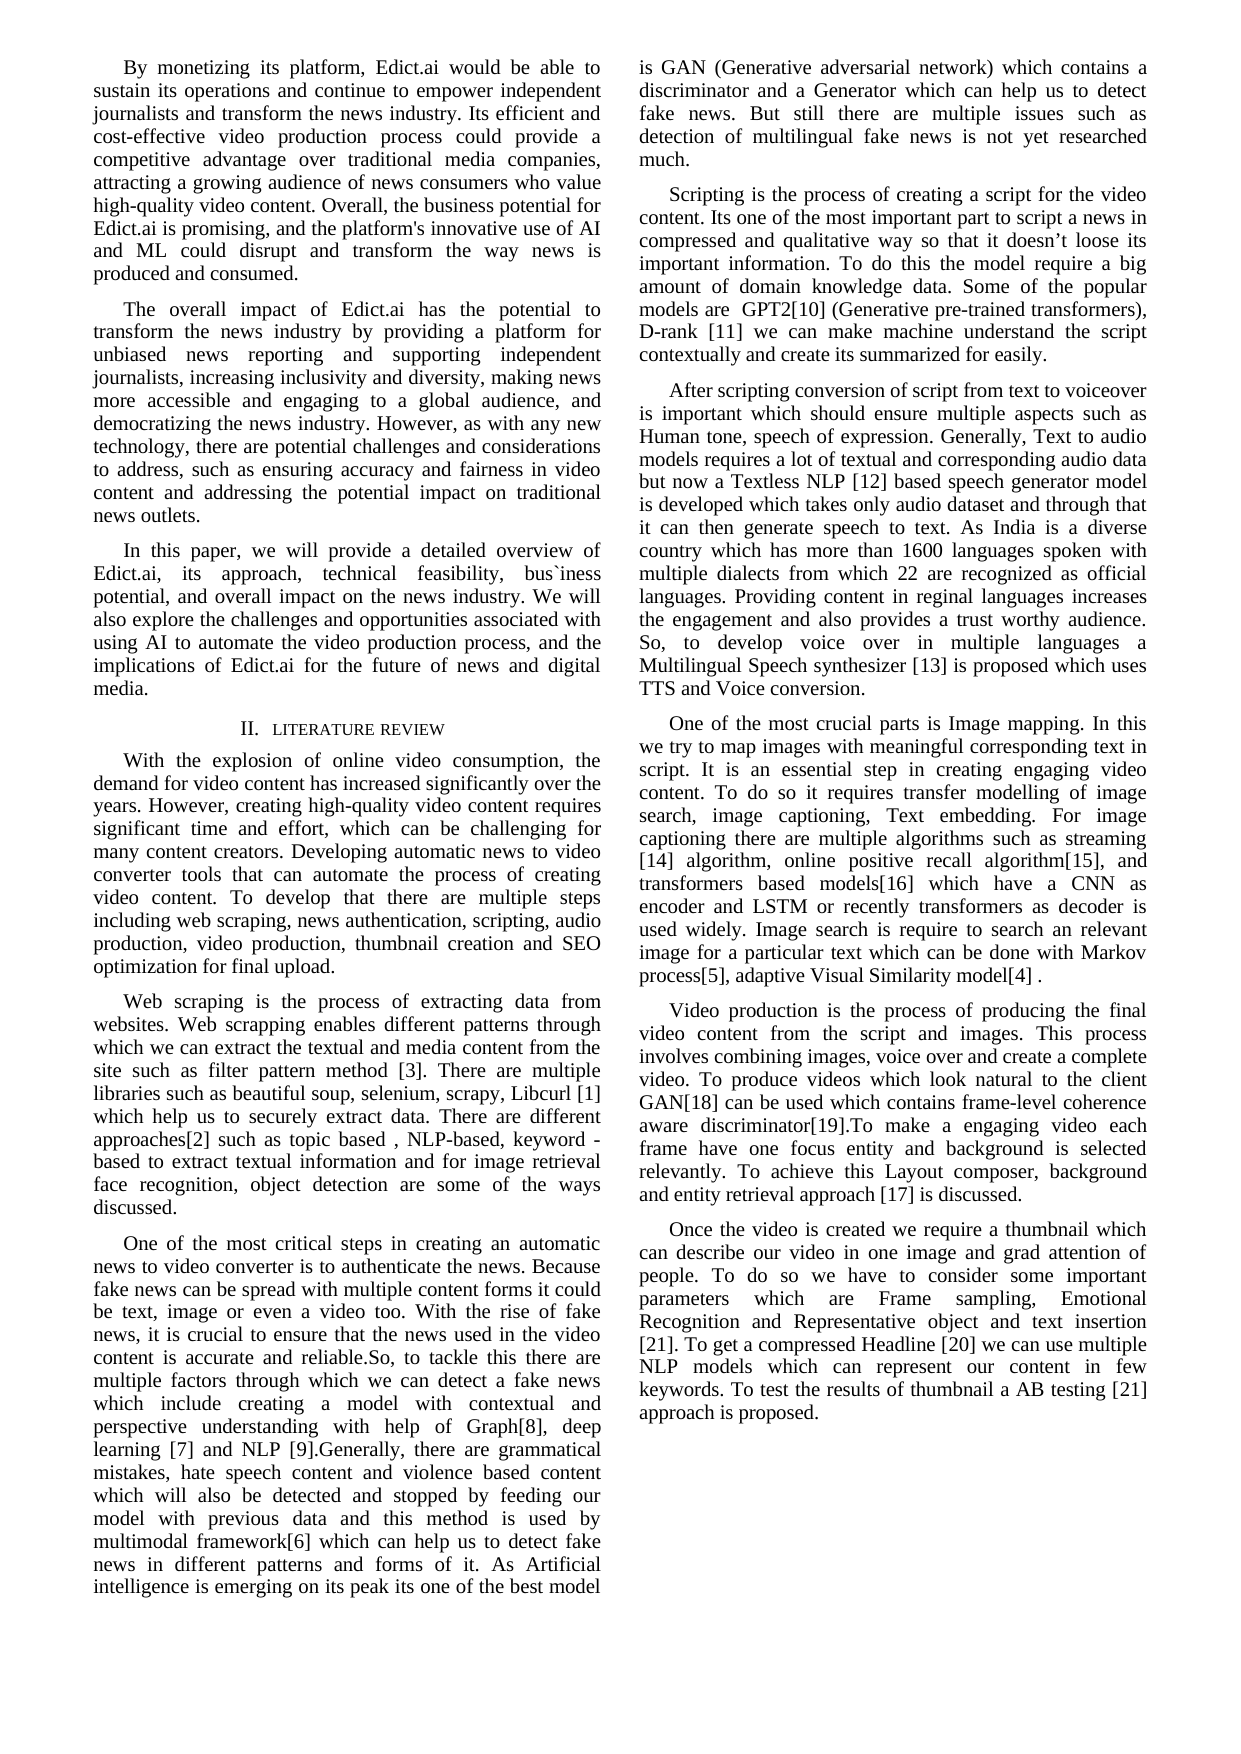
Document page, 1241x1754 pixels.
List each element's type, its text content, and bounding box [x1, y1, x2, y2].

text Web scraping is the process of extracting data from websites. Web scrapping enables different patterns through which we can extract the textual and media content from the site such as filter pattern method [3]. There are multiple libraries such as beautiful soup, selenium, scrapy, Libcurl [1] which help us to securely extract data. There are different approaches[2] such as topic based , NLP-based, keyword -based to extract textual information and for image retrieval face recognition, object detection are some of the ways discussed. [93, 990, 601, 1219]
text One of the most crucial parts is Image mapping. In this we try to map images with meaningful corresponding text in script. It is an essential step in creating engaging video content. To do so it requires transfer modelling of image search, image captioning, Text embedding. For image captioning there are multiple algorithms such as streaming [14] algorithm, online positive recall algorithm[15], and transformers based models[16] which have a CNN as encoder and LSTM or recently transformers as decoder is used widely. Image search is require to search an relevant image for a particular text which can be done with Markov process[5], adaptive Visual Similarity model[4] . [639, 712, 1147, 987]
text Video production is the process of producing the final video content from the script and images. This process involves combining images, voice over and create a complete video. To produce videos which look natural to the client GAN[18] can be used which contains frame-level coherence aware discriminator[19].To make a engaging video each frame have one focus entity and background is selected relevantly. To achieve this Layout composer, background and entity retrieval approach [17] is discussed. [639, 999, 1147, 1206]
text One of the most critical steps in creating an automatic news to video converter is to authenticate the news. Because fake news can be spread with multiple content forms it could be text, image or even a video too. With the rise of fake news, it is crucial to ensure that the news used in the video content is accurate and reliable.So, to tackle this there are multiple factors through which we can detect a fake news which include creating a model with contextual and perspective understanding with help of Graph[8], deep learning [7] and NLP [9].Generally, there are grammatical mistakes, hate speech content and violence based content which will also be detected and stopped by feeding our model with previous data and this method is used by multimodal framework[6] which can help us to detect fake news in different patterns and forms of it. As Artificial intelligence is emerging on its peak its one of the best model is GAN (Generative adversarial network) which contains a discriminator and a Generator which can help us to detect fake news. But still there are multiple issues such as detection of multilingual fake news is not yet researched much. [93, 1232, 601, 1598]
text Scripting is the process of creating a script for the video content. Its one of the most important part to script a news in compressed and qualitative way so that it doesn’t loose its important information. To do this the model require a big amount of domain knowledge data. Some of the popular models are GPT2[10] (Generative pre-trained transformers), D-rank [11] we can make machine understand the script contextually and create its summarized for easily. [639, 183, 1147, 366]
subtitle literature review [93, 716, 601, 740]
text The overall impact of Edict.ai has the potential to transform the news industry by providing a platform for unbiased news reporting and supporting independent journalists, increasing inclusivity and diversity, making news more accessible and engaging to a global audience, and democratizing the news industry. However, as with any new technology, there are potential challenges and considerations to address, such as ensuring accuracy and fairness in video content and addressing the potential impact on traditional news outlets. [93, 298, 601, 527]
text Once the video is created we require a thumbnail which can describe our video in one image and grad attention of people. To do so we have to consider some important parameters which are Frame sampling, Emotional Recognition and Representative object and text insertion [21]. To get a compressed Headline [20] we can use multiple NLP models which can represent our content in few keywords. To test the results of thumbnail a AB testing [21] approach is proposed. [639, 1218, 1147, 1424]
text By monetizing its platform, Edict.ai would be able to sustain its operations and continue to empower independent journalists and transform the news industry. Its efficient and cost-effective video production process could provide a competitive advantage over traditional media companies, attracting a growing audience of news consumers who value high-quality video content. Overall, the business potential for Edict.ai is promising, and the platform's innovative use of AI and ML could disrupt and transform the way news is produced and consumed. [93, 56, 601, 285]
text After scripting conversion of script from text to voiceover is important which should ensure multiple aspects such as Human tone, speech of expression. Generally, Text to audio models requires a lot of textual and corresponding audio data but now a Textless NLP [12] based speech generator model is developed which takes only audio dataset and through that it can then generate speech to text. As India is a diverse country which has more than 1600 languages spoken with multiple dialects from which 22 are recognized as official languages. Providing content in reginal languages increases the engagement and also provides a trust worthy audience. So, to develop voice over in multiple languages a Multilingual Speech synthesizer [13] is proposed which uses TTS and Voice conversion. [639, 379, 1147, 700]
text In this paper, we will provide a detailed overview of Edict.ai, its approach, technical feasibility, bus`iness potential, and overall impact on the news industry. We will also explore the challenges and opportunities associated with using AI to automate the video production process, and the implications of Edict.ai for the future of news and digital media. [93, 539, 601, 700]
text With the explosion of online video consumption, the demand for video content has increased significantly over the years. However, creating high-quality video content requires significant time and effort, which can be challenging for many content creators. Developing automatic news to video converter tools that can automate the process of creating video content. To develop that there are multiple steps including web scraping, news authentication, scripting, audio production, video production, thumbnail creation and SEO optimization for final upload. [93, 749, 601, 978]
